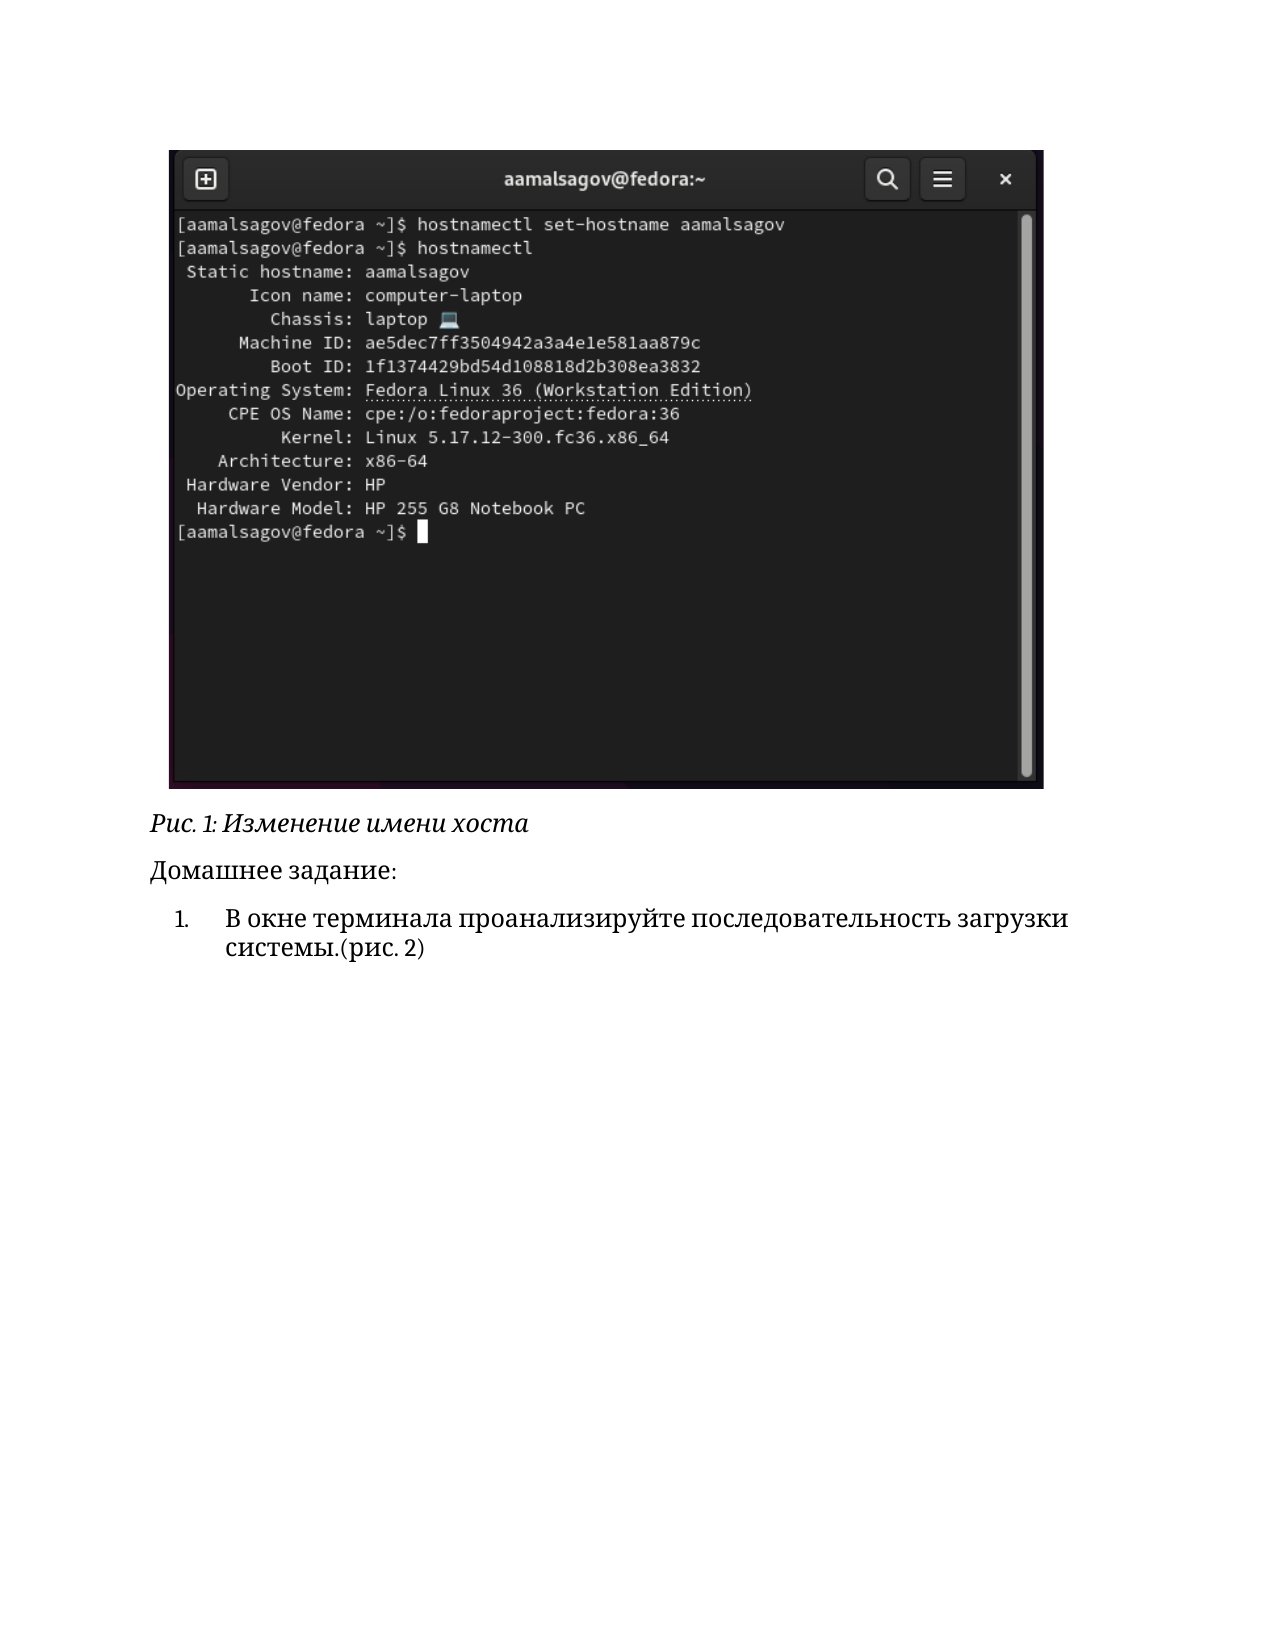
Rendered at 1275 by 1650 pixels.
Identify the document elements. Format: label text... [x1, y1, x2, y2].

list В окне терминала проанализируйте последовательность загрузки системы.(рис. 2) [175, 905, 1125, 962]
picture [168, 150, 1044, 789]
text Рис. 1: Изменение имени хоста [150, 810, 1125, 838]
text Домашнее задание: [150, 857, 1125, 886]
